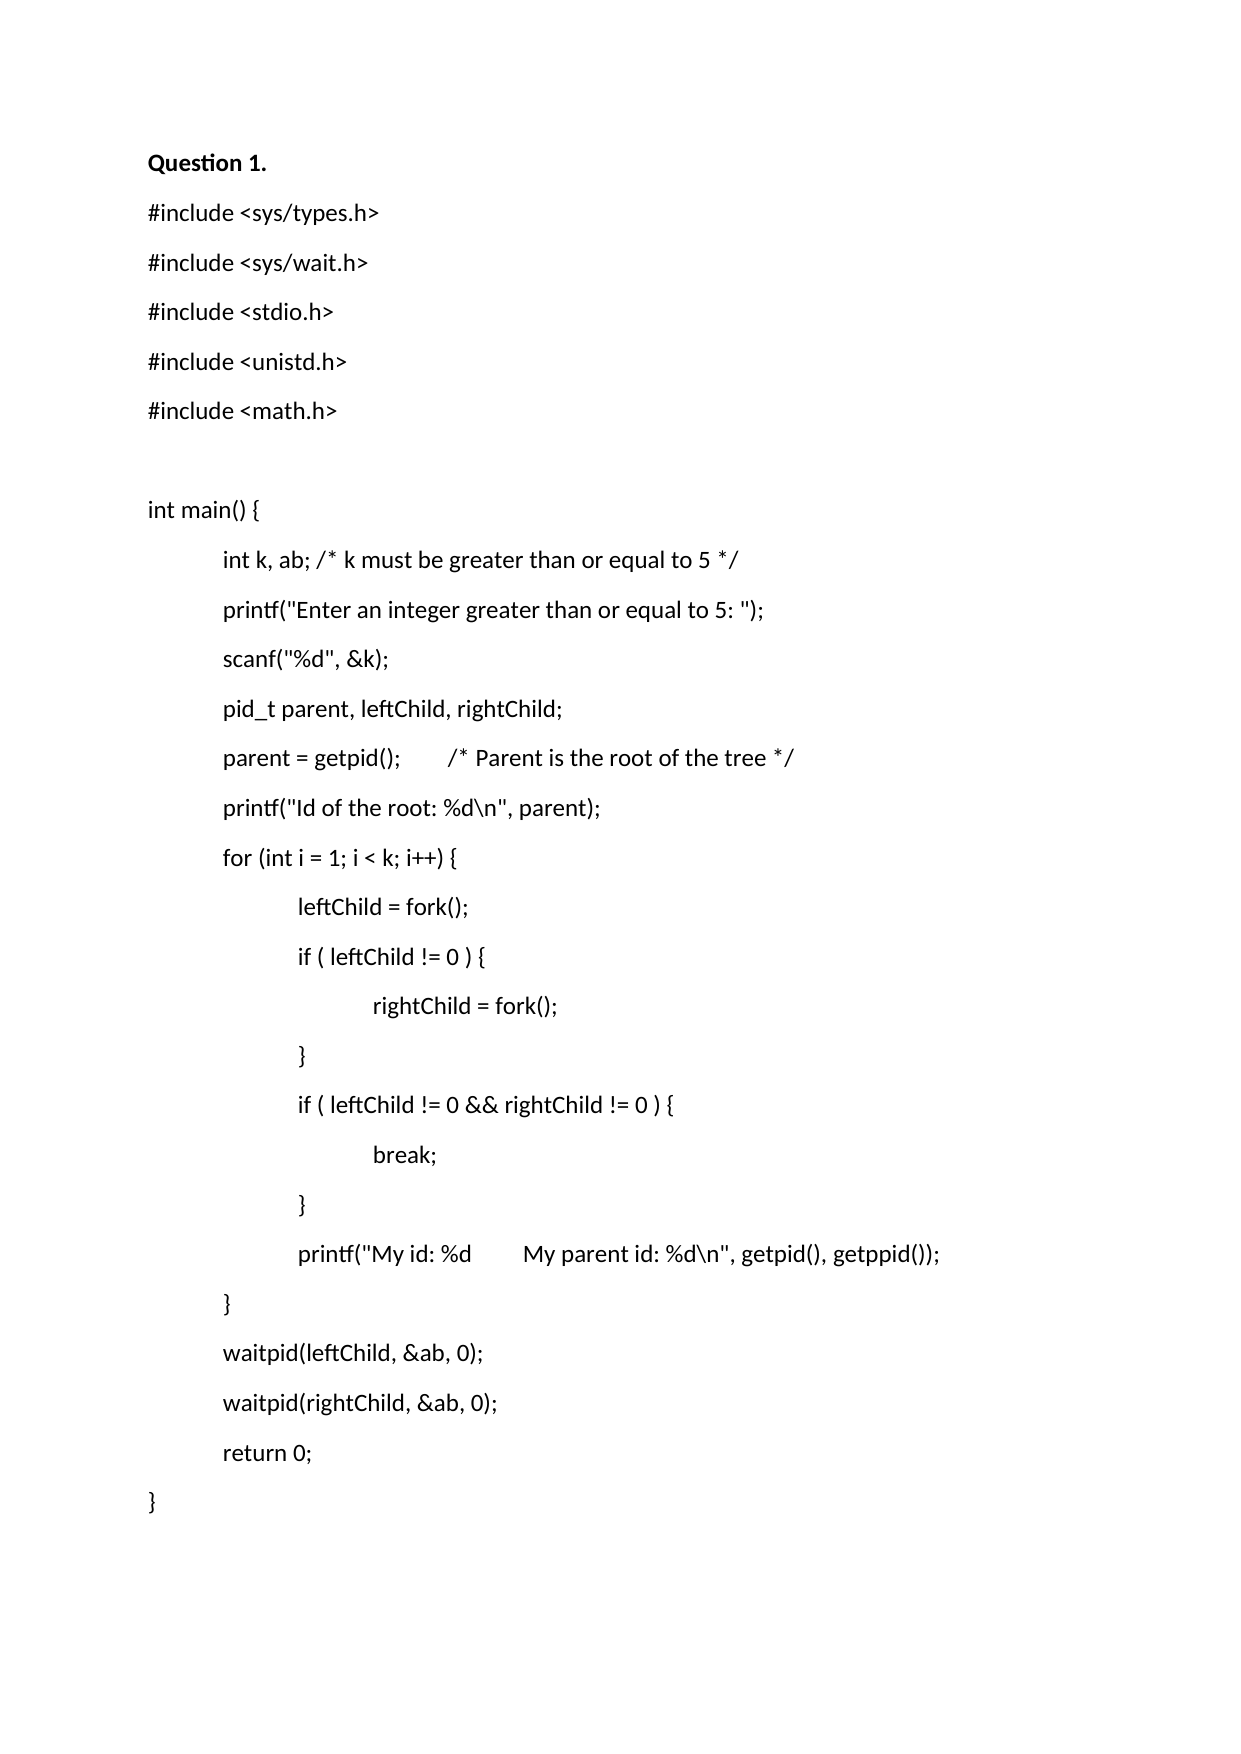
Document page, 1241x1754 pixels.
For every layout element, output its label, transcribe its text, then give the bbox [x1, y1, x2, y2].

text printf("My id: %d My parent id: %d\n", getpid(), getppid()); [148, 1238, 1093, 1269]
text int main() { [148, 495, 1093, 525]
text parent = getpid(); /* Parent is the root of the tree */ [148, 743, 1093, 773]
text Question 1. [148, 148, 1093, 178]
text #include <sys/types.h> [148, 197, 1093, 228]
text for (int i = 1; i < k; i++) { [148, 842, 1093, 872]
text leftChild = fork(); [148, 891, 1093, 922]
text break; [148, 1139, 1093, 1170]
text return 0; [148, 1437, 1093, 1467]
text #include <unistd.h> [148, 346, 1093, 376]
text rightChild = fork(); [148, 991, 1093, 1021]
text } [148, 1189, 1093, 1219]
text printf("Id of the root: %d\n", parent); [148, 792, 1093, 823]
text scanf("%d", &k); [148, 643, 1093, 674]
text #include <stdio.h> [148, 296, 1093, 327]
text } [148, 1040, 1093, 1071]
text waitpid(leftChild, &ab, 0); [148, 1338, 1093, 1368]
text waitpid(rightChild, &ab, 0); [148, 1387, 1093, 1418]
text #include <sys/wait.h> [148, 247, 1093, 277]
text printf("Enter an integer greater than or equal to 5: "); [148, 594, 1093, 624]
text } [148, 1288, 1093, 1318]
text } [148, 1486, 1093, 1517]
text pid_t parent, leftChild, rightChild; [148, 693, 1093, 723]
text int k, ab; /* k must be greater than or equal to 5 */ [148, 544, 1093, 575]
text #include <math.h> [148, 396, 1093, 426]
text if ( leftChild != 0 && rightChild != 0 ) { [148, 1090, 1093, 1120]
text if ( leftChild != 0 ) { [148, 941, 1093, 971]
